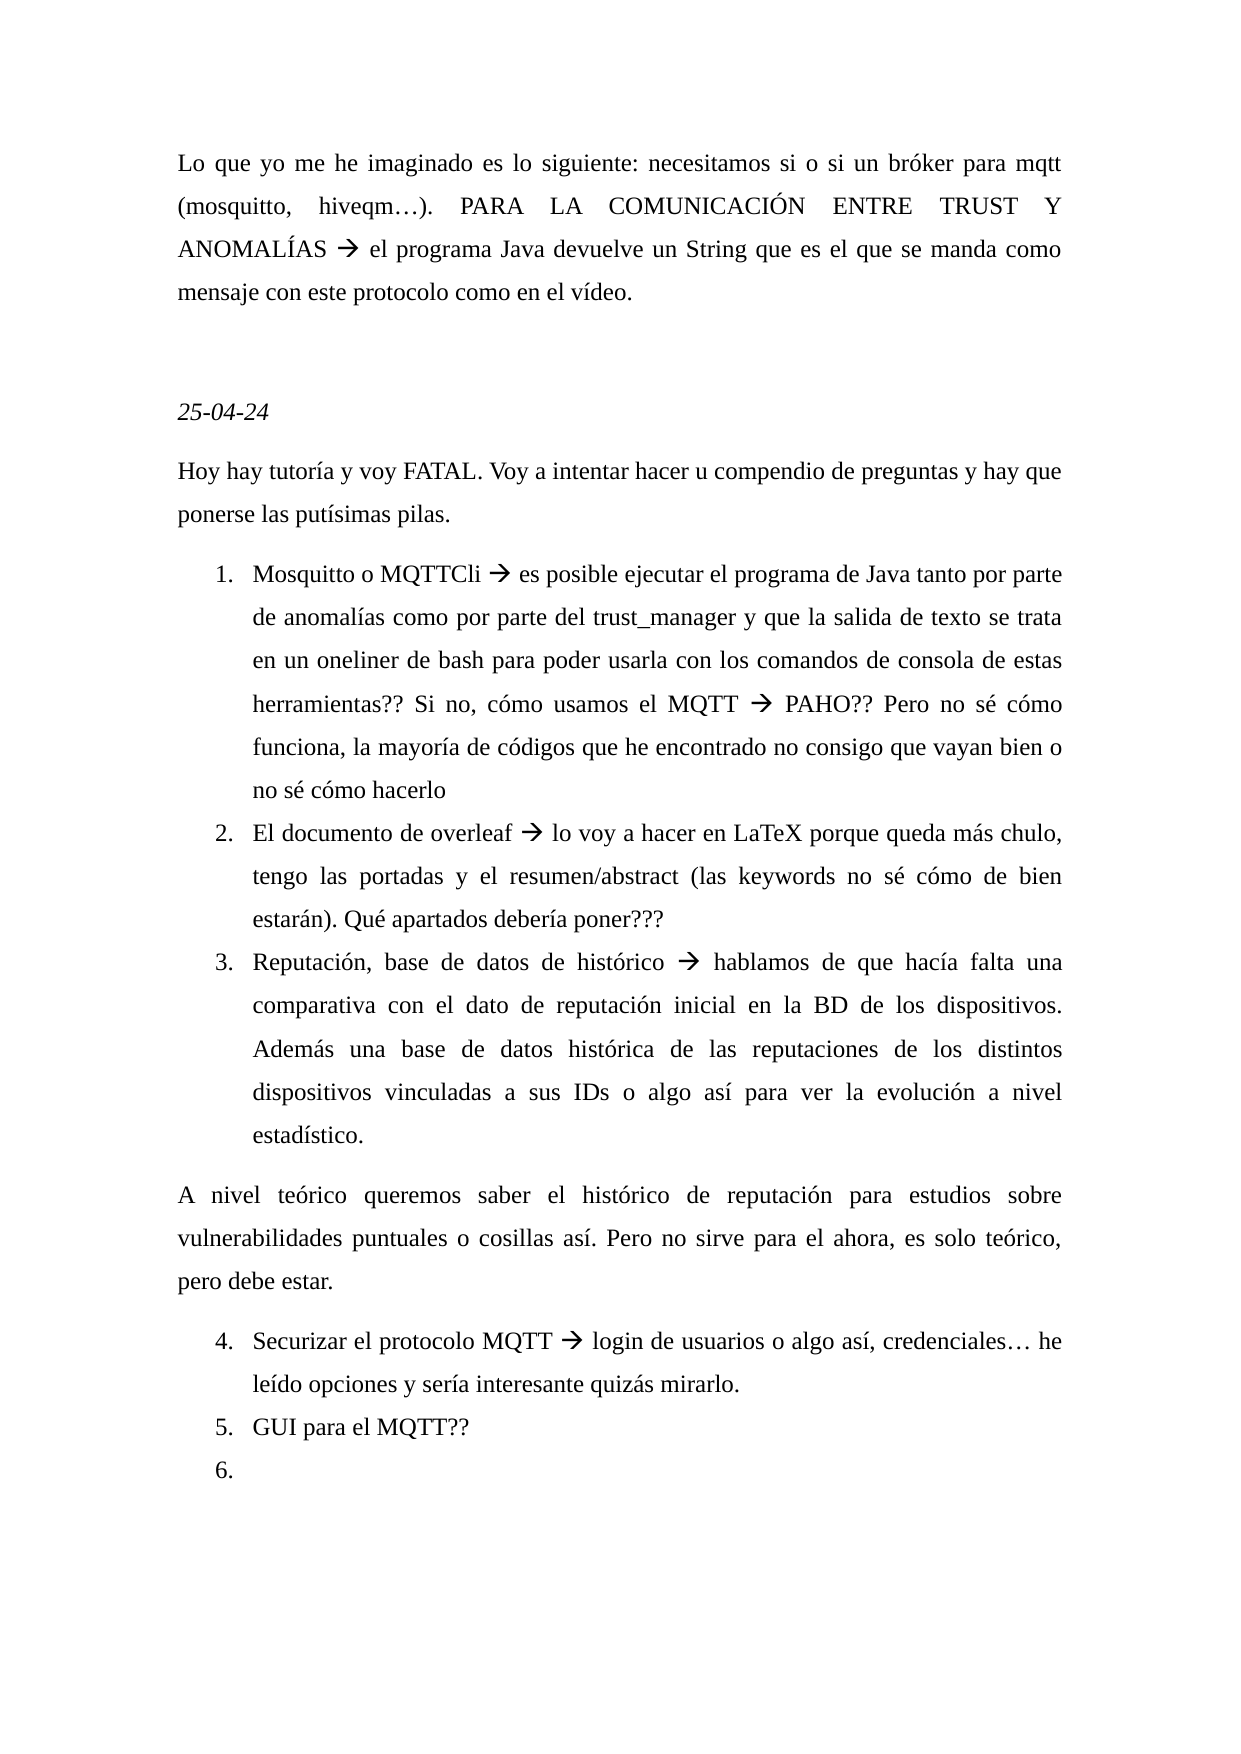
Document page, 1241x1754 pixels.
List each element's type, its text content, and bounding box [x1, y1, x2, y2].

list Mosquitto o MQTTCli es posible ejecutar el programa de Java tanto por parte de anomalías como por parte del trust_manager y que la salida de texto se trata en un oneliner de bash para poder usarla con los comandos de consola de estas herramientas?? Si no, cómo usamos el MQTT PAHO?? Pero no sé cómo funciona, la mayoría de códigos que he encontrado no consigo que vayan bien o no sé cómo hacerlo [215, 559, 1063, 804]
text A nivel teórico queremos saber el histórico de reputación para estudios sobre vulnerabilidades puntuales o cosillas así. Pero no sirve para el ahora, es solo teórico, pero debe estar. [177, 1180, 1063, 1295]
text Hoy hay tutoría y voy FATAL. Voy a intentar hacer u compendio de preguntas y hay que ponerse las putísimas pilas. [177, 456, 1063, 528]
list El documento de overleaf lo voy a hacer en LaTeX porque queda más chulo, tengo las portadas y el resumen/abstract (las keywords no sé cómo de bien estarán). Qué apartados debería poner??? [215, 818, 1063, 933]
list Reputación, base de datos de histórico hablamos de que hacía falta una comparativa con el dato de reputación inicial en la BD de los dispositivos. Además una base de datos histórica de las reputaciones de los distintos dispositivos vinculadas a sus IDs o algo así para ver la evolución a nivel estadístico. [215, 947, 1063, 1149]
text Lo que yo me he imaginado es lo siguiente: necesitamos si o si un bróker para mqtt (mosquitto, hiveqm…). PARA LA COMUNICACIÓN ENTRE TRUST Y ANOMALÍAS el programa Java devuelve un String que es el que se manda como mensaje con este protocolo como en el vídeo. [177, 148, 1063, 306]
list GUI para el MQTT?? [215, 1412, 1063, 1441]
list Securizar el protocolo MQTT login de usuarios o algo así, credenciales… he leído opciones y sería interesante quizás mirarlo. [215, 1326, 1063, 1398]
text 25-04-24 [177, 397, 1063, 425]
